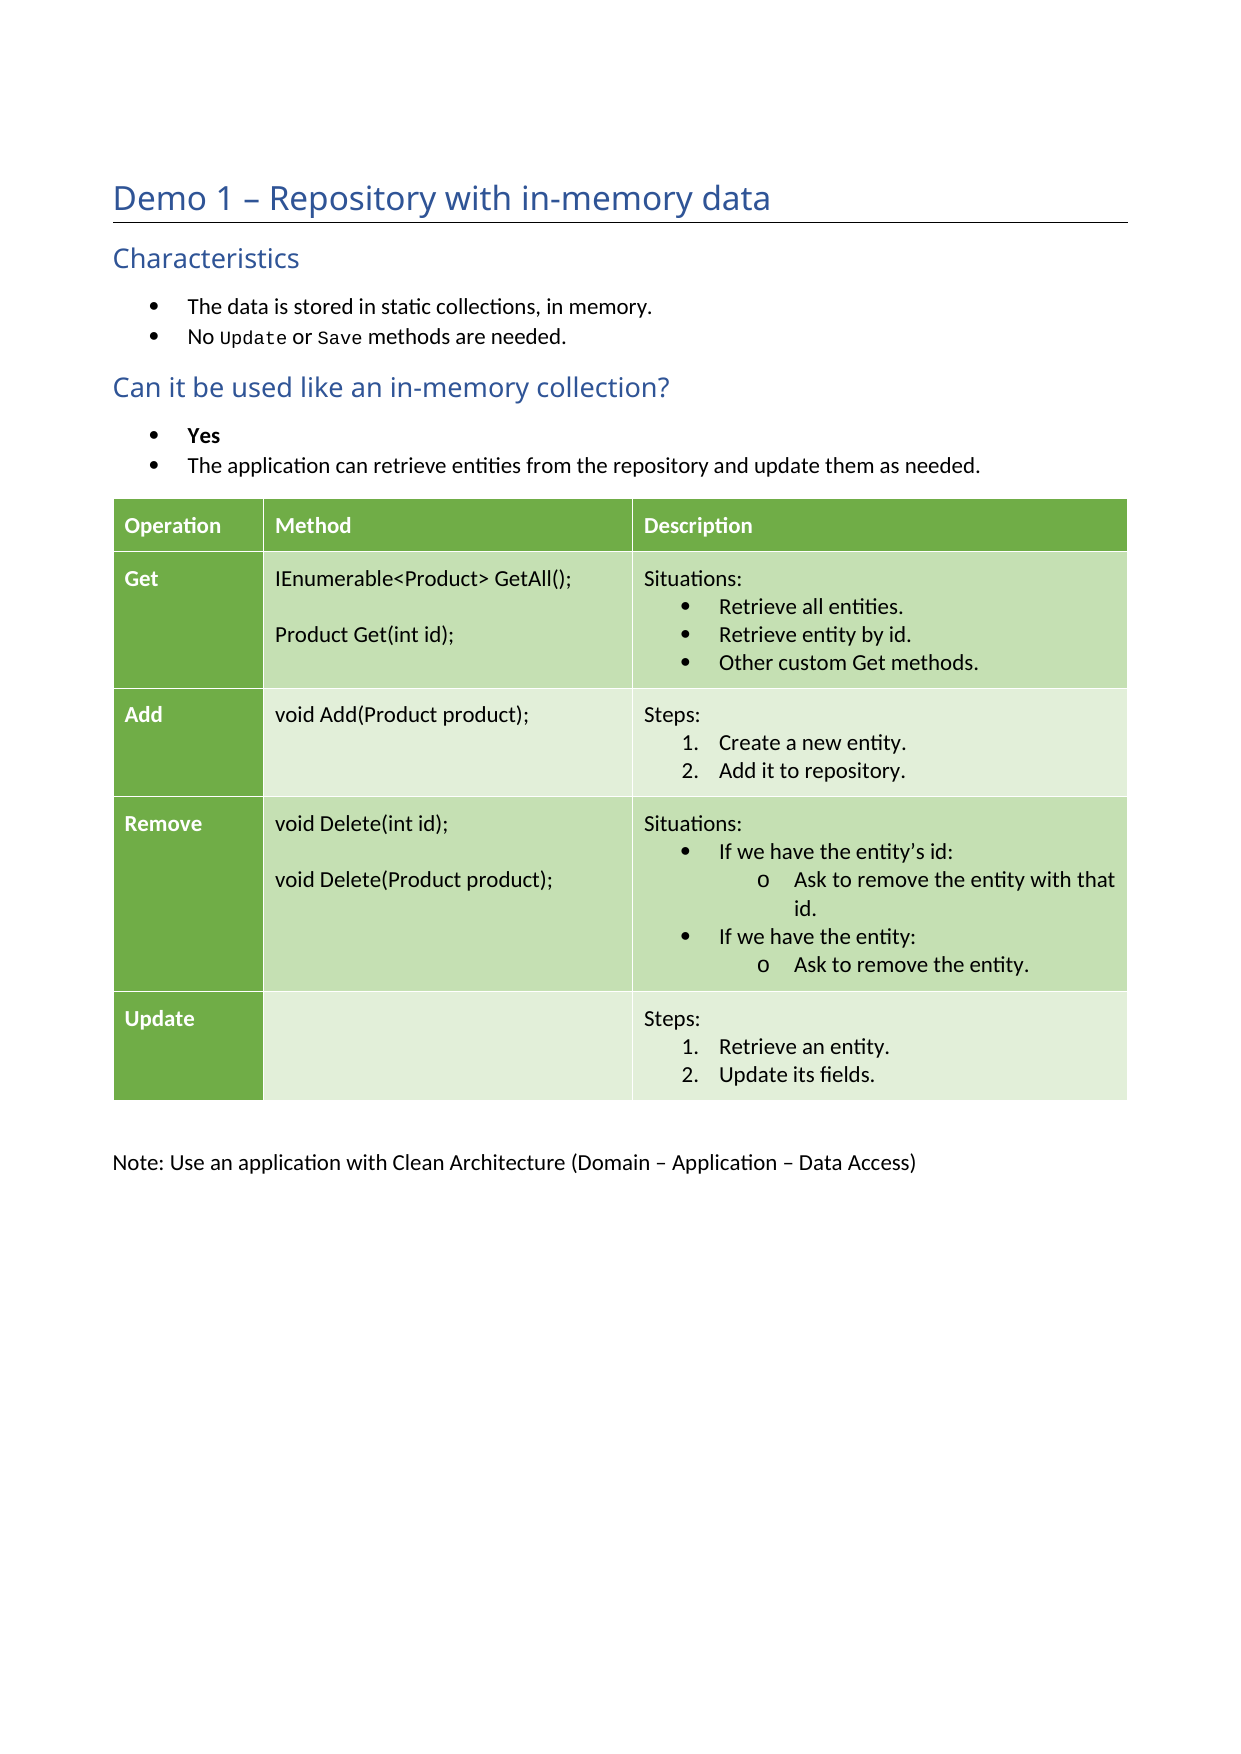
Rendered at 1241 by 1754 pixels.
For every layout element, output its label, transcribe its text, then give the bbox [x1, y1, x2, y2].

table_header Description [633, 499, 1127, 551]
table_cell Situations: Retrieve all entities. Retrieve entity by id. Other custom Get methods. [633, 552, 1127, 688]
table_cell void Add(Product product); [264, 689, 632, 796]
table_cell [264, 992, 632, 1100]
table_cell Steps: Create a new entity. Add it to repository. [633, 689, 1127, 796]
subtitle Characteristics [112, 239, 1128, 276]
list Yes [150, 421, 1128, 449]
table_header Method [264, 499, 632, 551]
table_cell void Delete(int id); void Delete(Product product); [264, 797, 632, 991]
table_cell Situations: If we have the entity’s id: Ask to remove the entity with that id. If we have the entity: Ask to remove the entity. [633, 797, 1127, 991]
subtitle Can it be used like an in-memory collection? [112, 369, 1128, 406]
table_cell IEnumerable<Product> GetAll(); Product Get(int id); [264, 552, 632, 688]
table_cell Update [114, 992, 263, 1100]
list No Update or Save methods are needed. [150, 322, 1128, 350]
table_cell Remove [114, 797, 263, 991]
list The application can retrieve entities from the repository and update them as needed. [150, 451, 1128, 479]
subtitle Demo 1 – Repository with in-memory data [112, 175, 1128, 223]
table_cell Get [114, 552, 263, 688]
table_cell Steps: Retrieve an entity. Update its fields. [633, 992, 1127, 1100]
table_header Operation [114, 499, 263, 551]
list The data is stored in static collections, in memory. [150, 292, 1128, 320]
text Note: Use an application with Clean Architecture (Domain – Application – Data Access) [112, 1148, 1128, 1176]
table_cell Add [114, 689, 263, 796]
